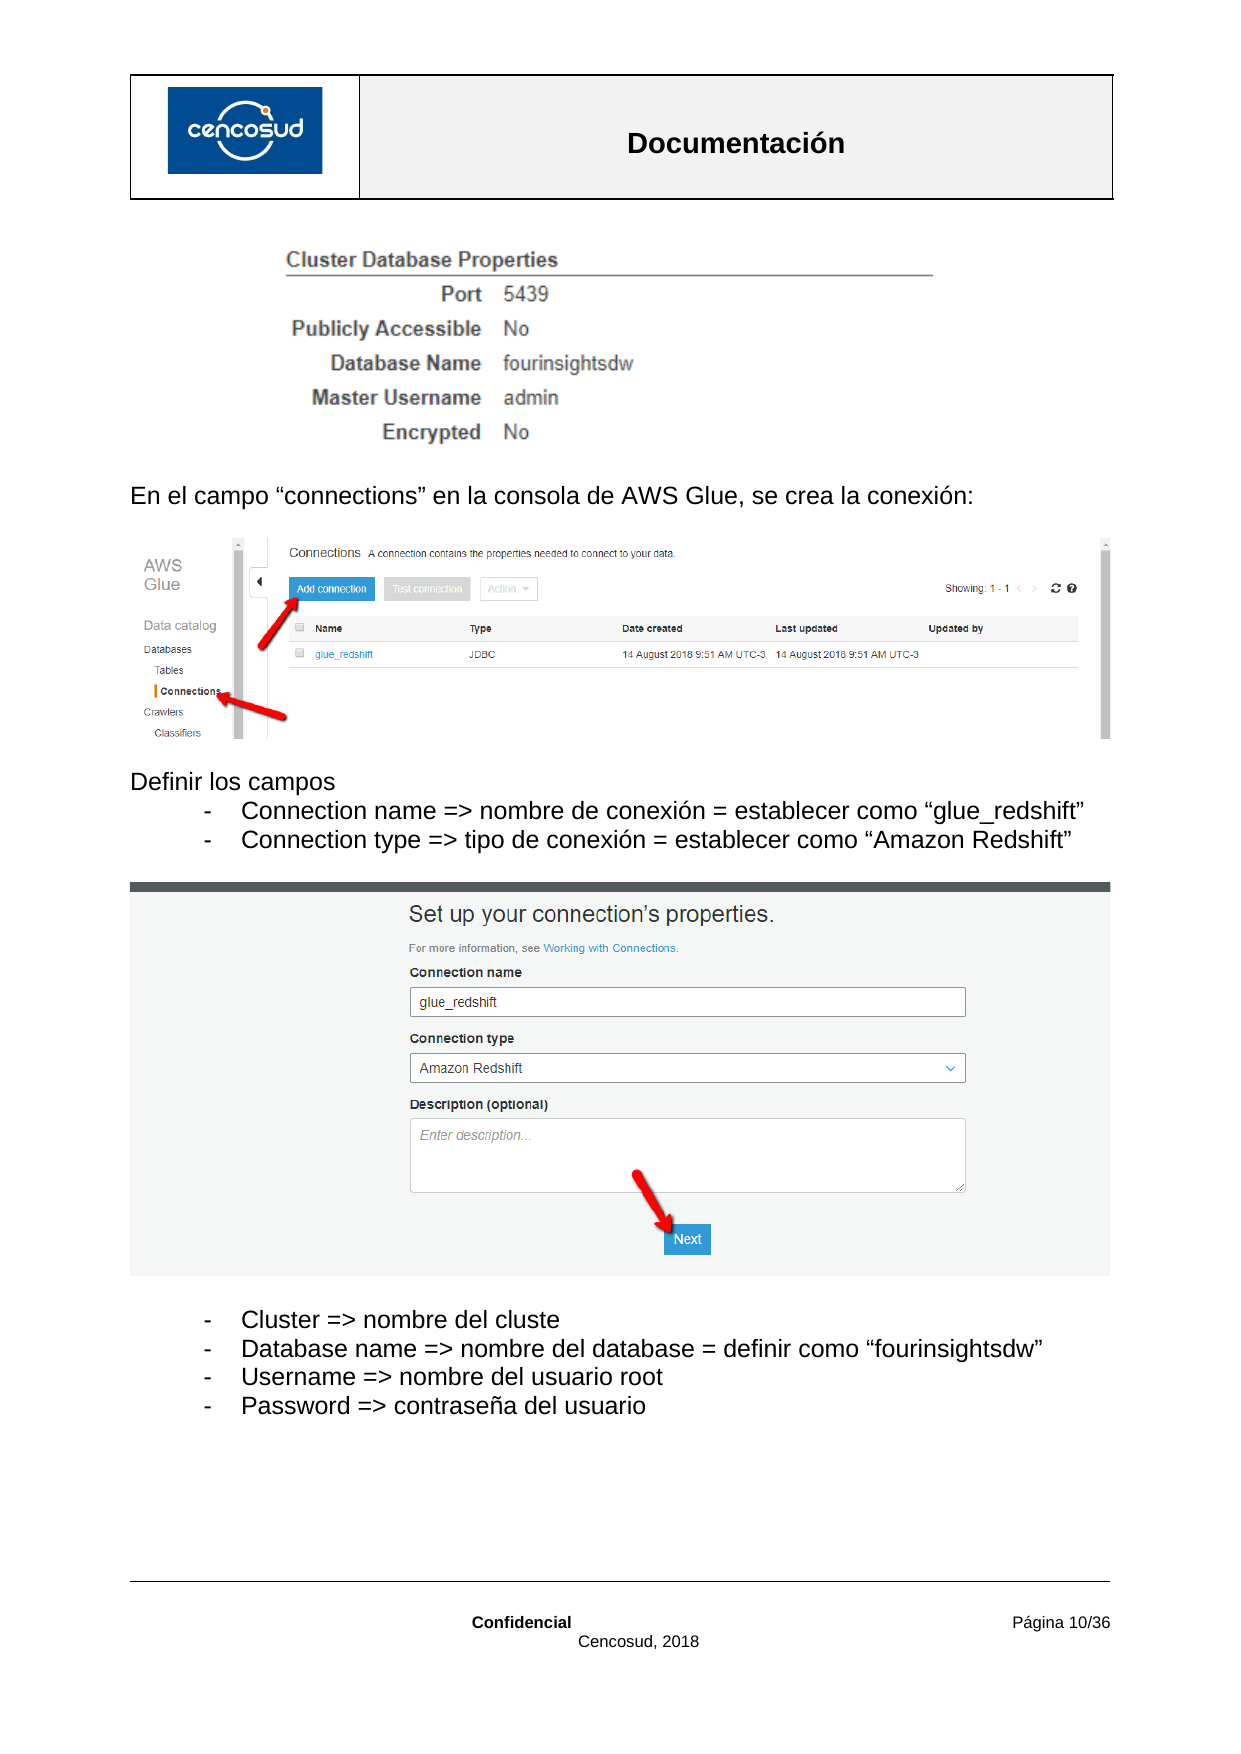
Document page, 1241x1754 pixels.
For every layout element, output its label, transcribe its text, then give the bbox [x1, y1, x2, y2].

list Connection type => tipo de conexión = establecer como “Amazon Redshift” [203, 825, 1110, 853]
text Definir los campos [130, 767, 1110, 796]
list Cluster => nombre del cluste [203, 1305, 1110, 1333]
list Username => nombre del usuario root [203, 1362, 1110, 1391]
picture [167, 87, 323, 174]
text En el campo “connections” en la consola de AWS Glue, se crea la conexión: [130, 481, 1110, 509]
list Password => contraseña del usuario [203, 1391, 1110, 1420]
list Database name => nombre del database = definir como “fourinsightsdw” [203, 1333, 1110, 1362]
picture [266, 228, 974, 452]
list Connection name => nombre de conexión = establecer como “glue_redshift” [203, 796, 1110, 825]
picture [129, 538, 1111, 739]
picture [129, 882, 1111, 1276]
